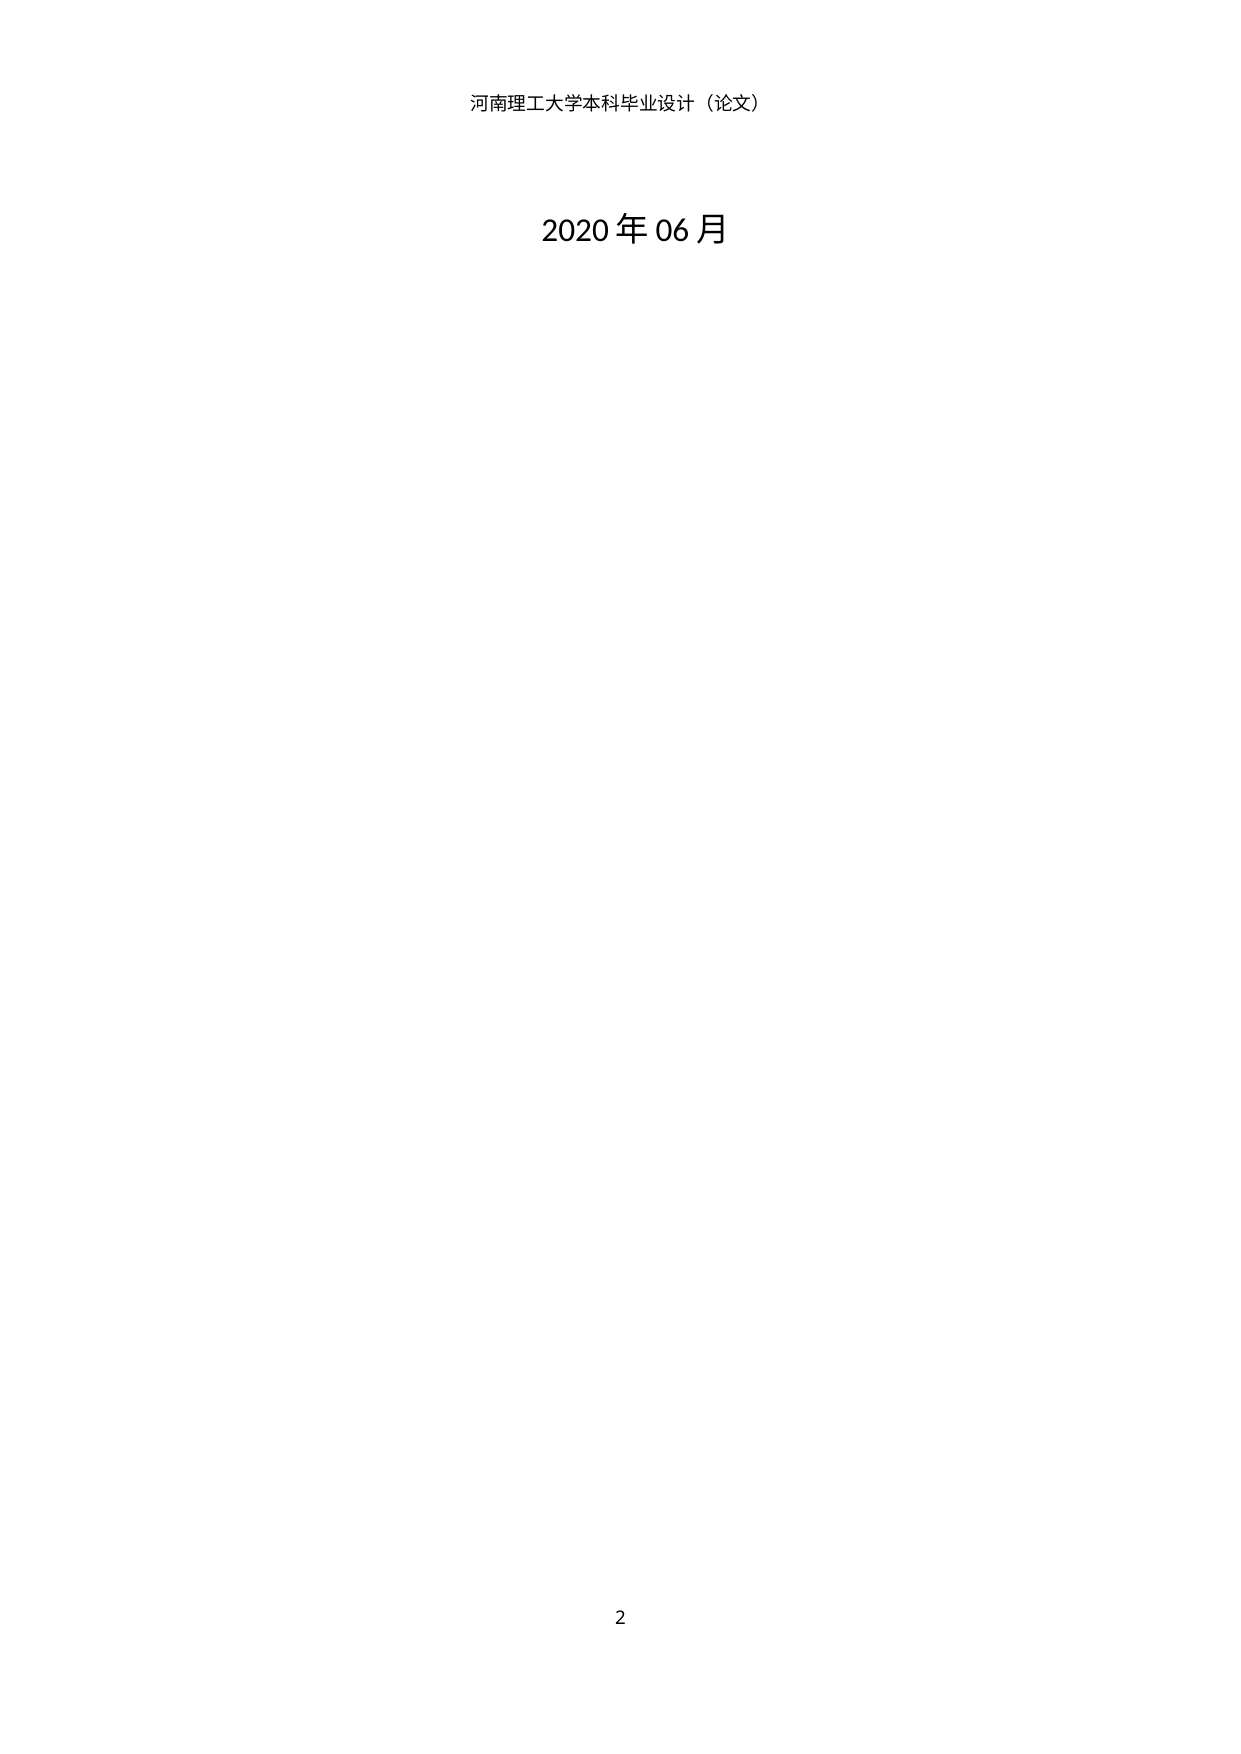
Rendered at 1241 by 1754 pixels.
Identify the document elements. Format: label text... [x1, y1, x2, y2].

text 2020年06月 [148, 192, 1093, 254]
